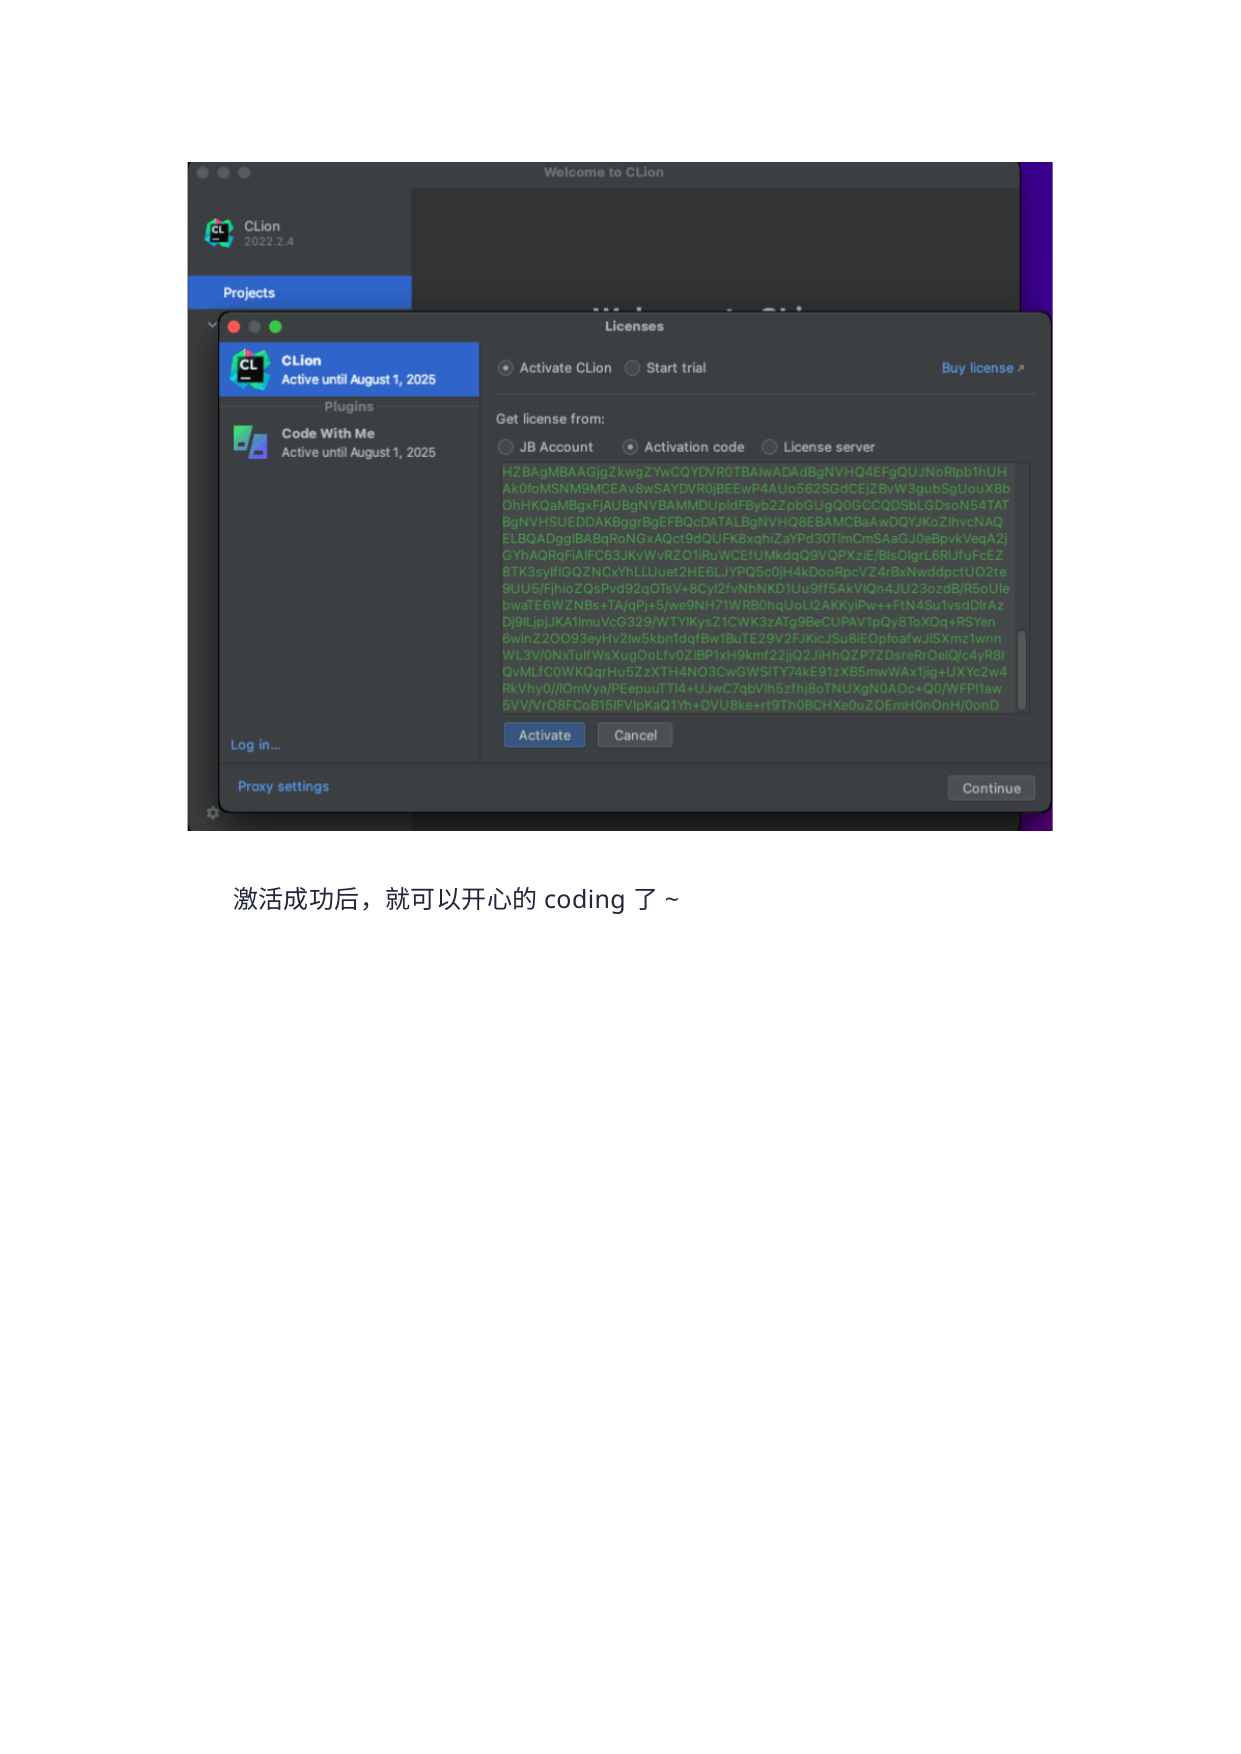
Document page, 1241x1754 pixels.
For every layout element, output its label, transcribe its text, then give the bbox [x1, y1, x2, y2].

picture [187, 162, 1053, 831]
text 激活成功后，就可以开心的 coding 了 ~ [187, 865, 1053, 930]
